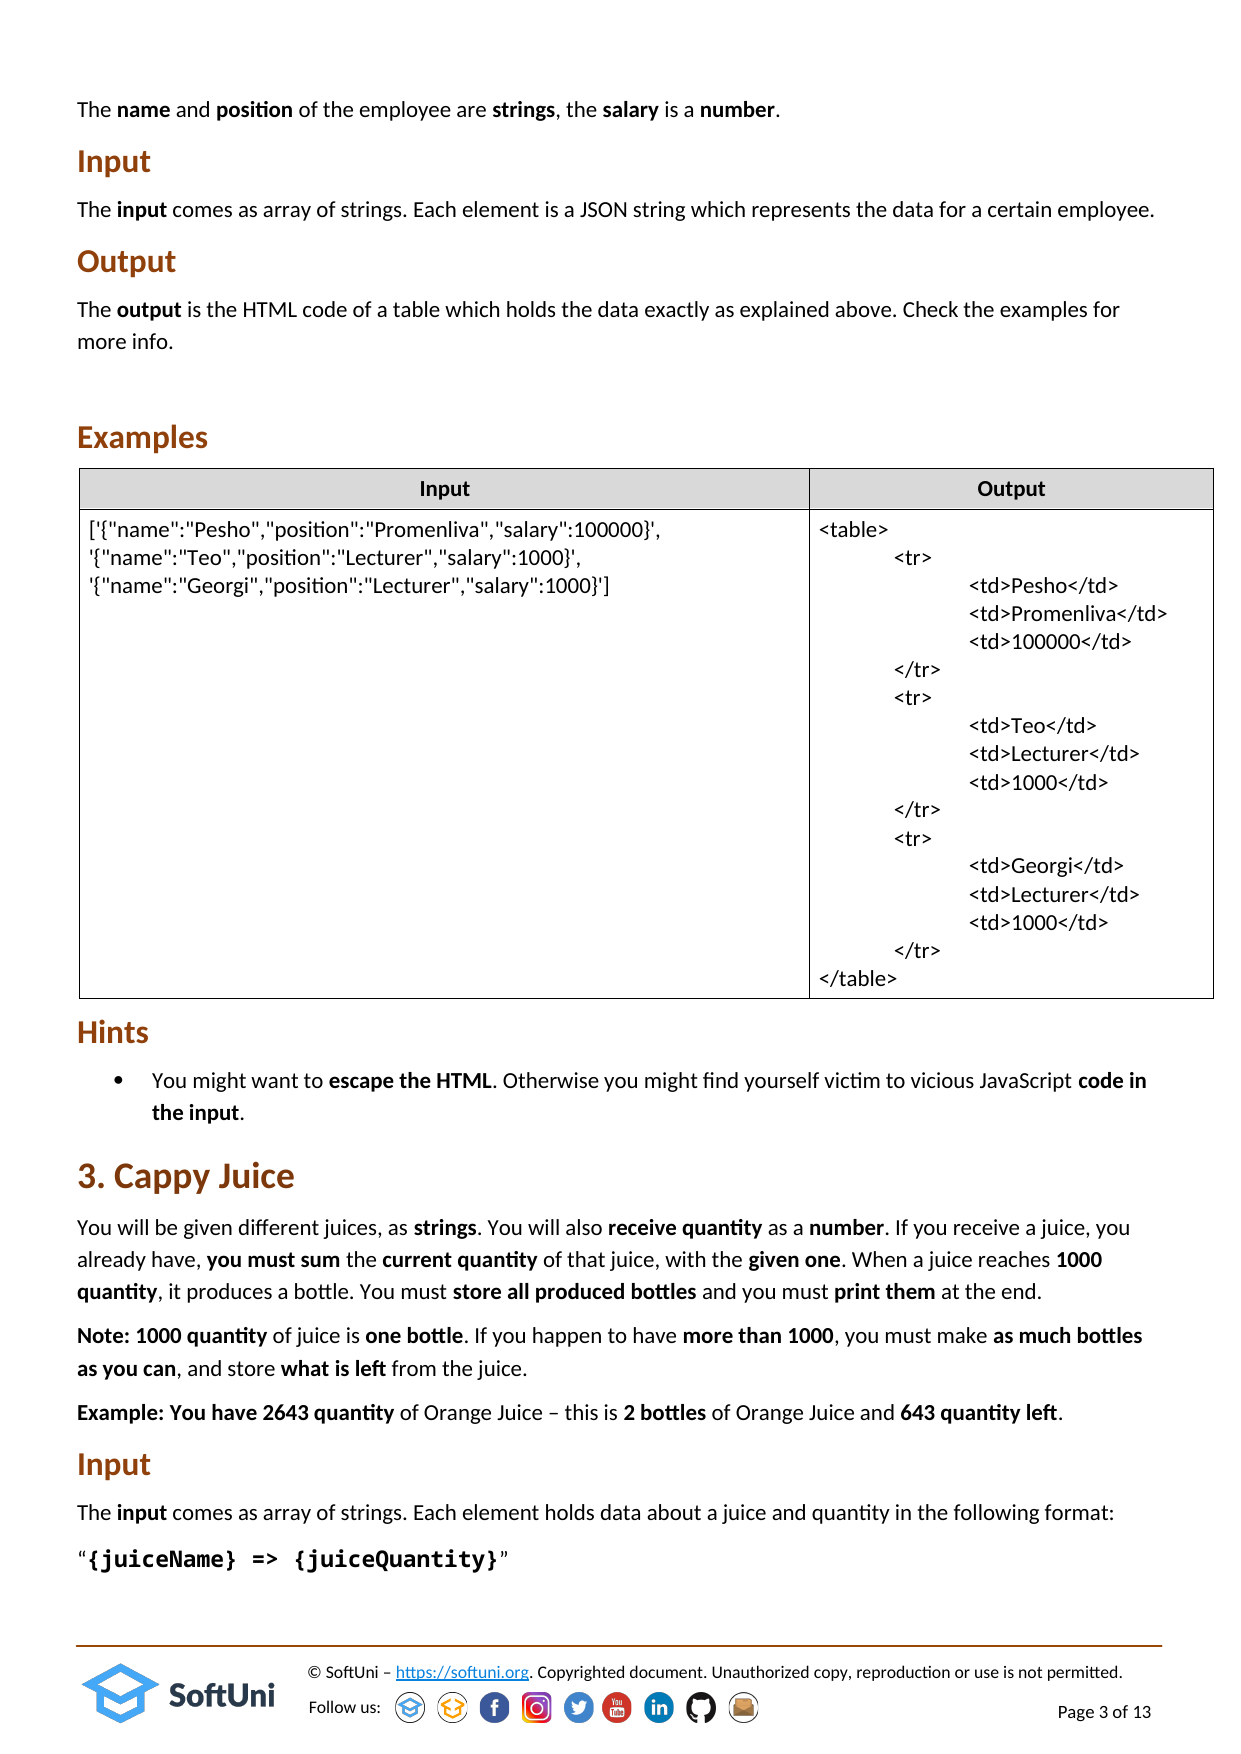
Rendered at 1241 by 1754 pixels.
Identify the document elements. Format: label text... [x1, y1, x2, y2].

picture [644, 1692, 653, 1701]
picture [437, 1692, 468, 1723]
text Note: 1000 quantity of juice is one bottle. If you happen to have more than 1000, you must make as much bottles as you can, and store what is left from the juice. [77, 1322, 1163, 1382]
subtitle Hints [77, 1011, 1163, 1052]
picture [522, 1692, 552, 1723]
text The input comes as array of strings. Each element is a JSON string which represents the data for a certain employee. [77, 195, 1163, 223]
table_cell <table> <tr> <td>Pesho</td> <td>Promenliva</td> <td>100000</td> </tr> <tr> <td>Teo</td> <td>Lecturer</td> <td>1000</td> </tr> <tr> <td>Georgi</td> <td>Lecturer</td> <td>1000</td> </tr> </table> [810, 510, 1213, 998]
list You might want to escape the HTML. Otherwise you might find yourself victim to vicious JavaScript code in the input. [114, 1066, 1163, 1127]
text The name and position of the employee are strings, the salary is a number. [77, 95, 1163, 123]
subtitle Input [77, 140, 1163, 181]
picture [602, 1692, 632, 1723]
table_cell ['{"name":"Pesho","position":"Promenliva","salary":100000}', '{"name":"Teo","position":"Lecturer","salary":1000}', '{"name":"Georgi","position":"Lecturer","salary":1000}'] [80, 510, 809, 998]
picture [728, 1692, 759, 1723]
table_header Output [810, 469, 1213, 508]
subtitle Output [77, 240, 1163, 281]
subtitle Examples [77, 417, 1163, 457]
text Example: You have 2643 quantity of Orange Juice – this is 2 bottles of Orange Juice and 643 quantity left. [77, 1398, 1163, 1427]
subtitle Input [77, 1443, 1163, 1484]
picture [395, 1692, 425, 1723]
picture [665, 1714, 674, 1723]
text The output is the HTML code of a table which holds the data exactly as explained above. Check the examples for more info. [77, 295, 1163, 355]
picture [75, 1658, 281, 1729]
text “{juiceName} => {juiceQuantity}” [77, 1543, 1163, 1574]
text You will be given different juices, as strings. You will also receive quantity as a number. If you receive a juice, you already have, you must sum the current quantity of that juice, with the given one. When a juice reaches 1000 quantity, it produces a bottle. You must store all produced bottles and you must print them at the end. [77, 1213, 1163, 1305]
picture [658, 1705, 667, 1714]
picture [479, 1692, 510, 1723]
text The input comes as array of strings. Each element holds data about a juice and quantity in the following format: [77, 1498, 1163, 1526]
picture [665, 1692, 674, 1701]
subtitle Cappy Juice [77, 1152, 1163, 1197]
picture [644, 1714, 653, 1723]
picture [564, 1692, 594, 1723]
picture [686, 1692, 716, 1723]
table_header Input [80, 469, 809, 508]
